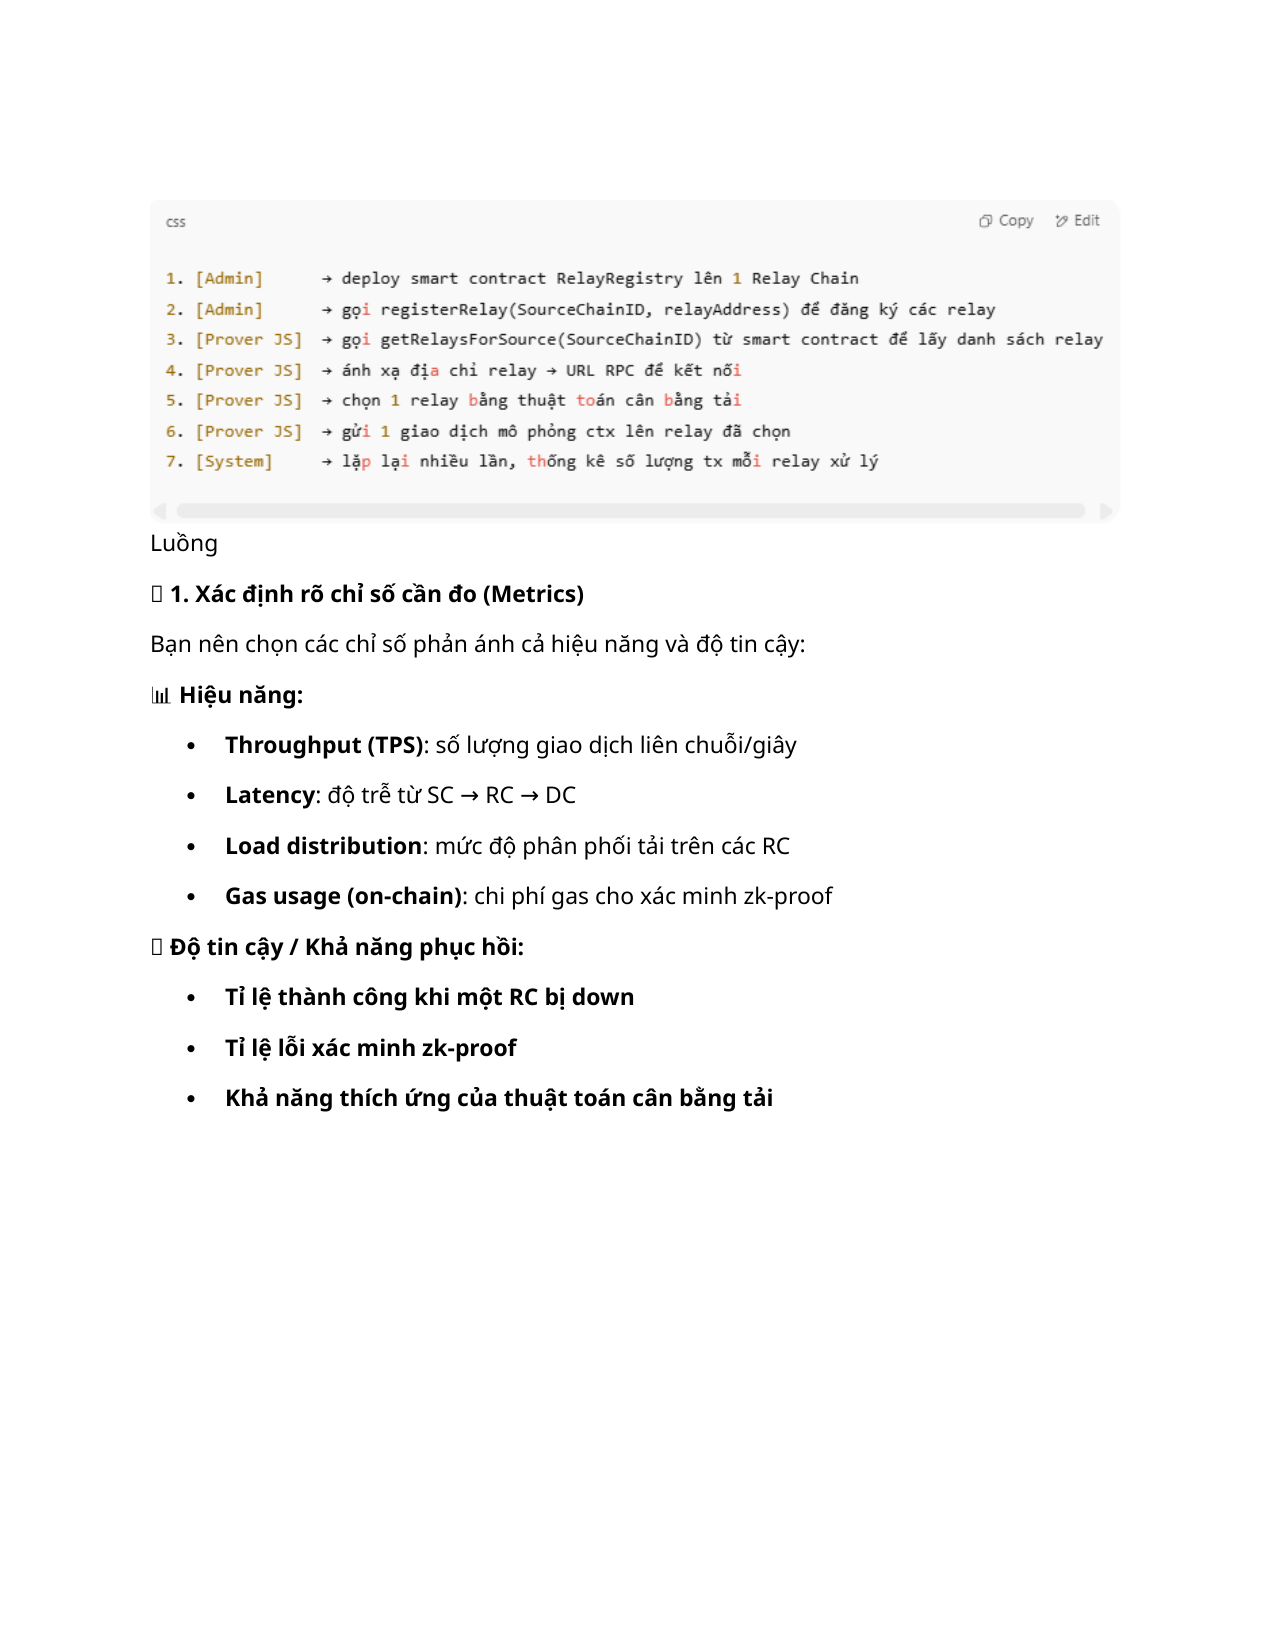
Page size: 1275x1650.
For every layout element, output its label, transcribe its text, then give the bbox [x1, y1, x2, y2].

picture [150, 200, 1125, 525]
list Gas usage (on-chain): chi phí gas cho xác minh zk-proof [187, 880, 1125, 912]
list Khả năng thích ứng của thuật toán cân bằng tải [187, 1082, 1125, 1113]
list Load distribution: mức độ phân phối tải trên các RC [187, 830, 1125, 861]
text 📊 Hiệu năng: [150, 679, 1125, 710]
list Latency: độ trễ từ SC → RC → DC [187, 779, 1125, 811]
text ✅ 1. Xác định rõ chỉ số cần đo (Metrics) [150, 578, 1125, 609]
text Luồng [150, 525, 1125, 559]
list Throughput (TPS): số lượng giao dịch liên chuỗi/giây [187, 729, 1125, 760]
text 🔐 Độ tin cậy / Khả năng phục hồi: [150, 931, 1125, 962]
list Tỉ lệ lỗi xác minh zk-proof [187, 1032, 1125, 1063]
list Tỉ lệ thành công khi một RC bị down [187, 981, 1125, 1012]
text Bạn nên chọn các chỉ số phản ánh cả hiệu năng và độ tin cậy: [150, 628, 1125, 659]
